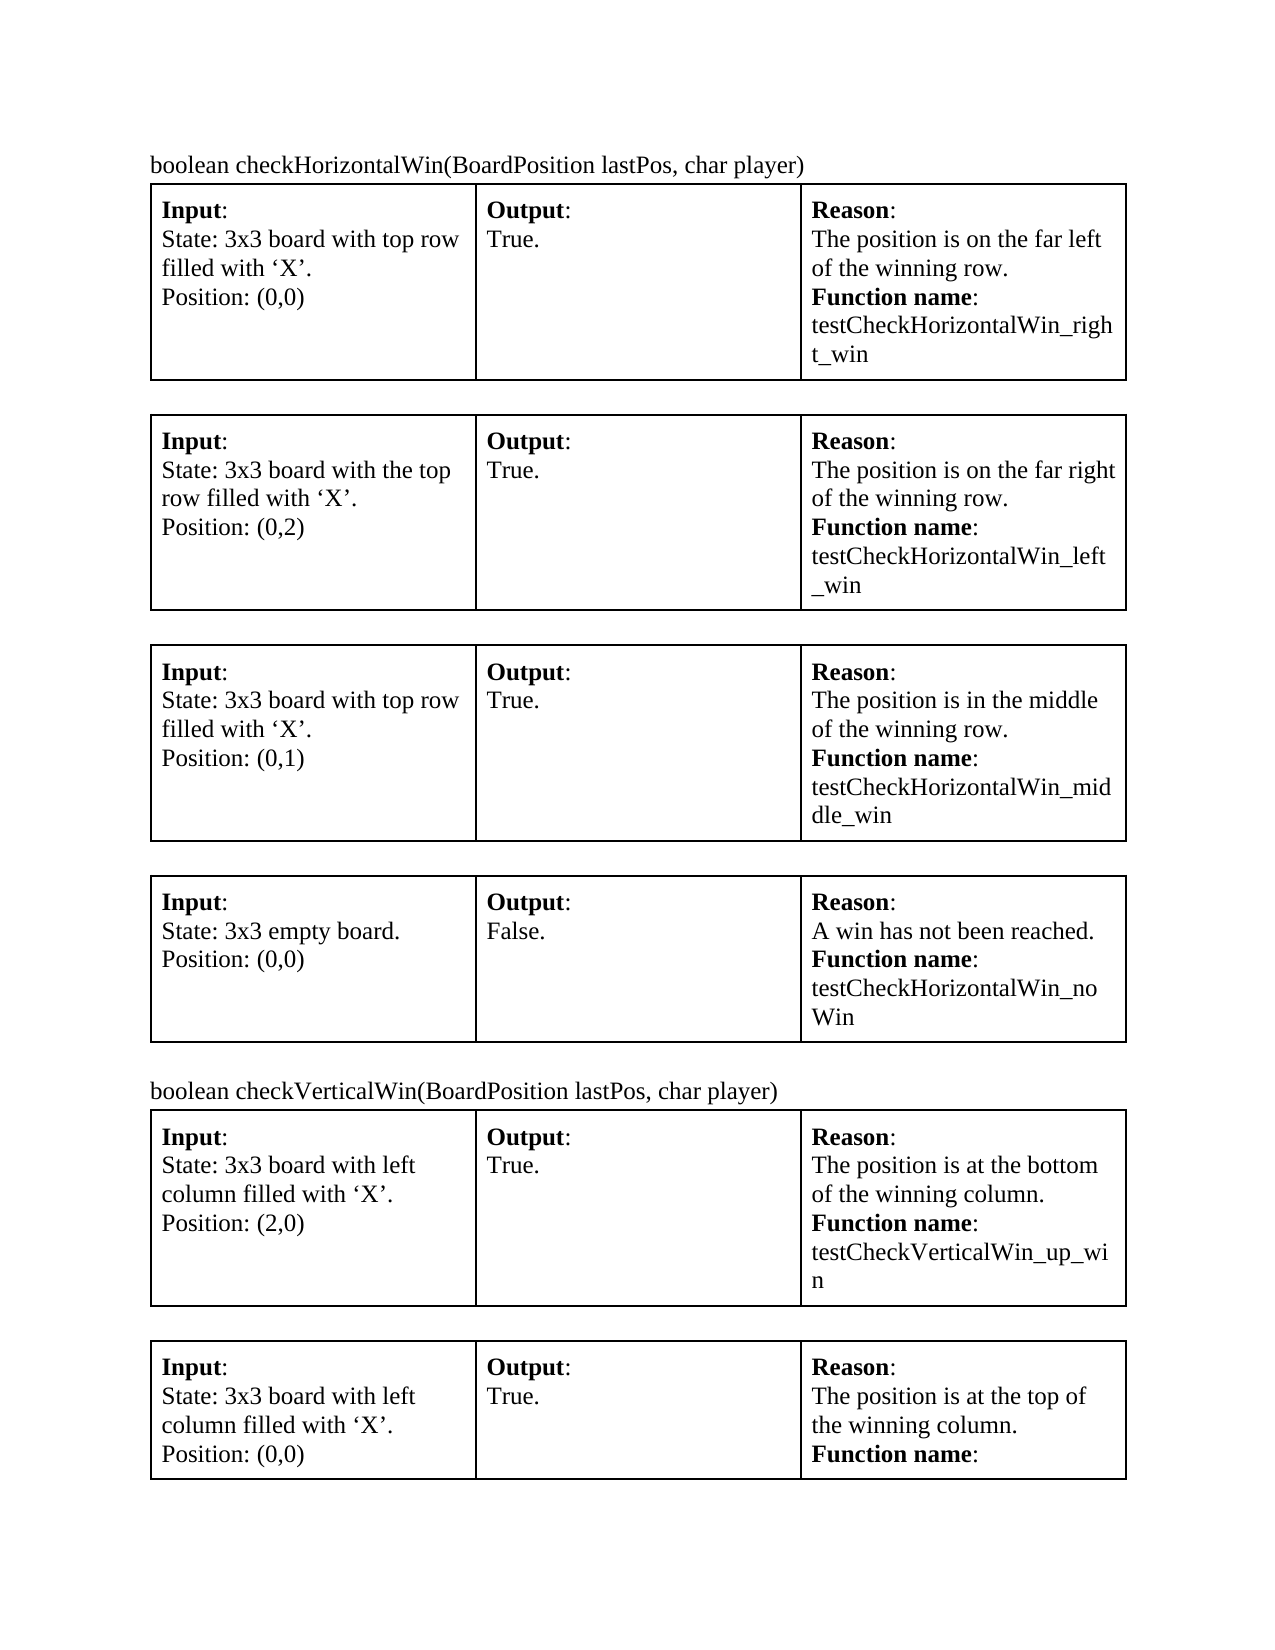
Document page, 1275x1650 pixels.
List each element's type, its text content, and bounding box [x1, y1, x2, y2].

table_header Output: True. [477, 185, 800, 378]
table_header Input: State: 3x3 board with left column filled with ‘X’. Position: (2,0) [152, 1111, 475, 1305]
table_header Input: State: 3x3 board with the top row filled with ‘X’. Position: (0,2) [152, 416, 475, 609]
table_header Reason: A win has not been reached. Function name: testCheckHorizontalWin_noWin [802, 877, 1125, 1041]
table_header Reason: The position is on the far right of the winning row. Function name: testCheckHorizontalWin_left_win [802, 416, 1125, 609]
table_header Input: State: 3x3 board with top row filled with ‘X’. Position: (0,0) [152, 185, 475, 378]
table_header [802, 1342, 1125, 1478]
table_header Output: True. [477, 416, 800, 609]
table_header Output: False. [477, 877, 800, 1041]
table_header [152, 1342, 475, 1478]
table_header Input: State: 3x3 board with top row filled with ‘X’. Position: (0,1) [152, 646, 475, 839]
table_header Reason: The position is on the far left of the winning row. Function name: testCheckHorizontalWin_right_win [802, 185, 1125, 378]
text boolean checkVerticalWin(BoardPosition lastPos, char player) [150, 1076, 1125, 1105]
table_header Output: True. [477, 646, 800, 839]
table_header Reason: The position is in the middle of the winning row. Function name: testCheckHorizontalWin_middle_win [802, 646, 1125, 839]
text boolean checkHorizontalWin(BoardPosition lastPos, char player) [150, 150, 1125, 179]
table_header Output: True. [477, 1111, 800, 1305]
table_header Output: True. [477, 1342, 800, 1478]
table_header Reason: The position is at the bottom of the winning column. Function name: testCheckVerticalWin_up_win [802, 1111, 1125, 1305]
table_header Input: State: 3x3 empty board. Position: (0,0) [152, 877, 475, 1041]
